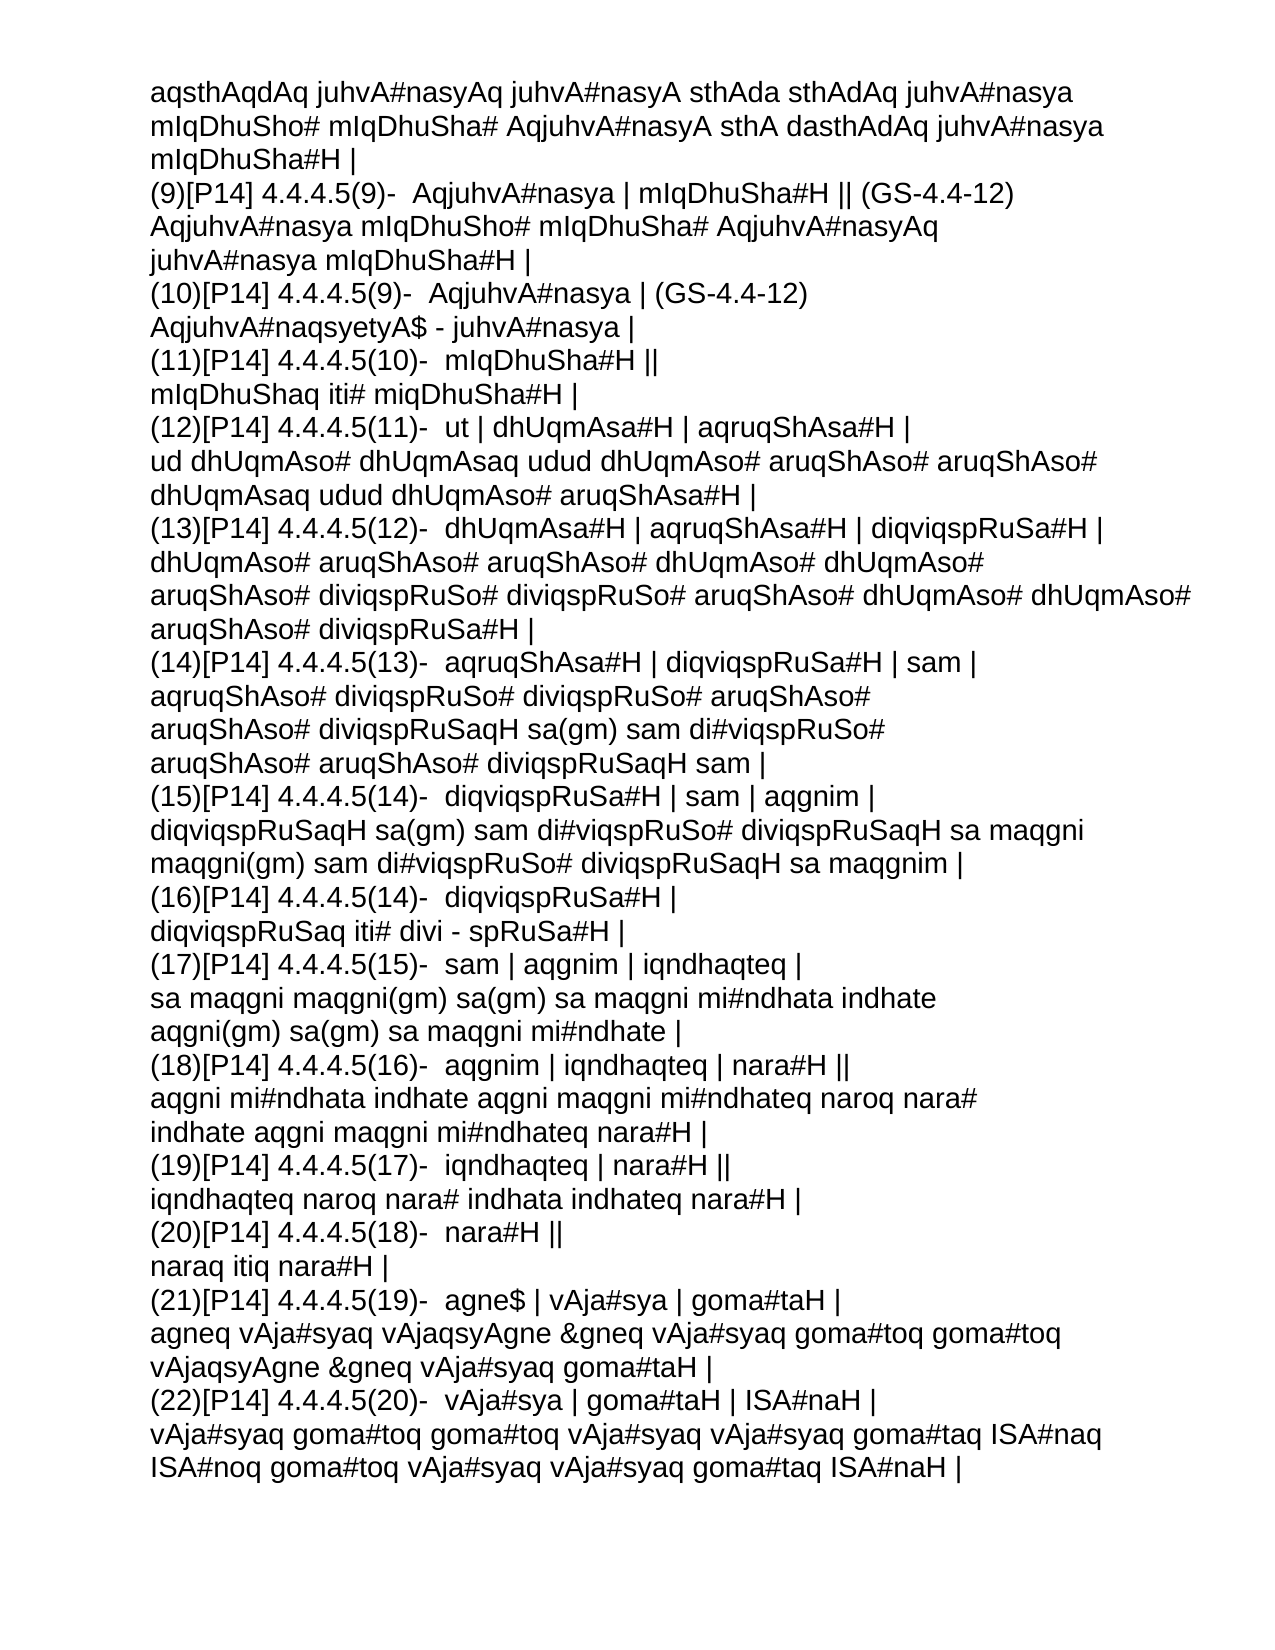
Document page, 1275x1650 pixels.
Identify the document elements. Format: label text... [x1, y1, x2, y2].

text mIqDhuShaq iti# miqDhuSha#H | [150, 377, 1200, 410]
text (14)[P14] 4.4.4.5(13)- aqruqShAsa#H | diqviqspRuSa#H | sam | [150, 645, 1200, 679]
text AqjuhvA#nasya mIqDhuSho# mIqDhuSha# AqjuhvA#nasyAq juhvA#nasya mIqDhuSha#H | [150, 209, 1200, 276]
text (17)[P14] 4.4.4.5(15)- sam | aqgnim | iqndhaqteq | [150, 947, 1200, 981]
text vAja#syaq goma#toq goma#toq vAja#syaq vAja#syaq goma#taq ISA#naq ISA#noq goma#toq vAja#syaq vAja#syaq goma#taq ISA#naH | [150, 1417, 1200, 1484]
text (15)[P14] 4.4.4.5(14)- diqviqspRuSa#H | sam | aqgnim | [150, 779, 1200, 813]
text (16)[P14] 4.4.4.5(14)- diqviqspRuSa#H | [150, 880, 1200, 913]
text aqruqShAso# diviqspRuSo# diviqspRuSo# aruqShAso# aruqShAso# diviqspRuSaqH sa(gm) sam di#viqspRuSo# aruqShAso# aruqShAso# diviqspRuSaqH sam | [150, 679, 1200, 779]
text diqviqspRuSaq iti# divi - spRuSa#H | [150, 913, 1200, 947]
text (13)[P14] 4.4.4.5(12)- dhUqmAsa#H | aqruqShAsa#H | diqviqspRuSa#H | [150, 511, 1200, 544]
text aqgni mi#ndhata indhate aqgni maqgni mi#ndhateq naroq nara# indhate aqgni maqgni mi#ndhateq nara#H | [150, 1081, 1200, 1148]
text (9)[P14] 4.4.4.5(9)- AqjuhvA#nasya | mIqDhuSha#H || (GS-4.4-12) [150, 176, 1200, 209]
text (12)[P14] 4.4.4.5(11)- ut | dhUqmAsa#H | aqruqShAsa#H | [150, 410, 1200, 444]
text (20)[P14] 4.4.4.5(18)- nara#H || [150, 1215, 1200, 1249]
text naraq itiq nara#H | [150, 1249, 1200, 1282]
text aqsthAqdAq juhvA#nasyAq juhvA#nasyA sthAda sthAdAq juhvA#nasya mIqDhuSho# mIqDhuSha# AqjuhvA#nasyA sthA dasthAdAq juhvA#nasya mIqDhuSha#H | [150, 75, 1200, 176]
text (11)[P14] 4.4.4.5(10)- mIqDhuSha#H || [150, 343, 1200, 377]
text (19)[P14] 4.4.4.5(17)- iqndhaqteq | nara#H || [150, 1148, 1200, 1182]
text (21)[P14] 4.4.4.5(19)- agne$ | vAja#sya | goma#taH | [150, 1282, 1200, 1316]
text AqjuhvA#naqsyetyA$ - juhvA#nasya | [150, 310, 1200, 343]
text agneq vAja#syaq vAjaqsyAgne &gneq vAja#syaq goma#toq goma#toq vAjaqsyAgne &gneq vAja#syaq goma#taH | [150, 1316, 1200, 1383]
text iqndhaqteq naroq nara# indhata indhateq nara#H | [150, 1182, 1200, 1215]
text (22)[P14] 4.4.4.5(20)- vAja#sya | goma#taH | ISA#naH | [150, 1383, 1200, 1417]
text (10)[P14] 4.4.4.5(9)- AqjuhvA#nasya | (GS-4.4-12) [150, 276, 1200, 310]
text diqviqspRuSaqH sa(gm) sam di#viqspRuSo# diviqspRuSaqH sa maqgni maqgni(gm) sam di#viqspRuSo# diviqspRuSaqH sa maqgnim | [150, 813, 1200, 880]
text sa maqgni maqgni(gm) sa(gm) sa maqgni mi#ndhata indhate aqgni(gm) sa(gm) sa maqgni mi#ndhate | [150, 981, 1200, 1048]
text (18)[P14] 4.4.4.5(16)- aqgnim | iqndhaqteq | nara#H || [150, 1048, 1200, 1081]
text dhUqmAso# aruqShAso# aruqShAso# dhUqmAso# dhUqmAso# aruqShAso# diviqspRuSo# diviqspRuSo# aruqShAso# dhUqmAso# dhUqmAso# aruqShAso# diviqspRuSa#H | [150, 544, 1200, 645]
text ud dhUqmAso# dhUqmAsaq udud dhUqmAso# aruqShAso# aruqShAso# dhUqmAsaq udud dhUqmAso# aruqShAsa#H | [150, 444, 1200, 511]
